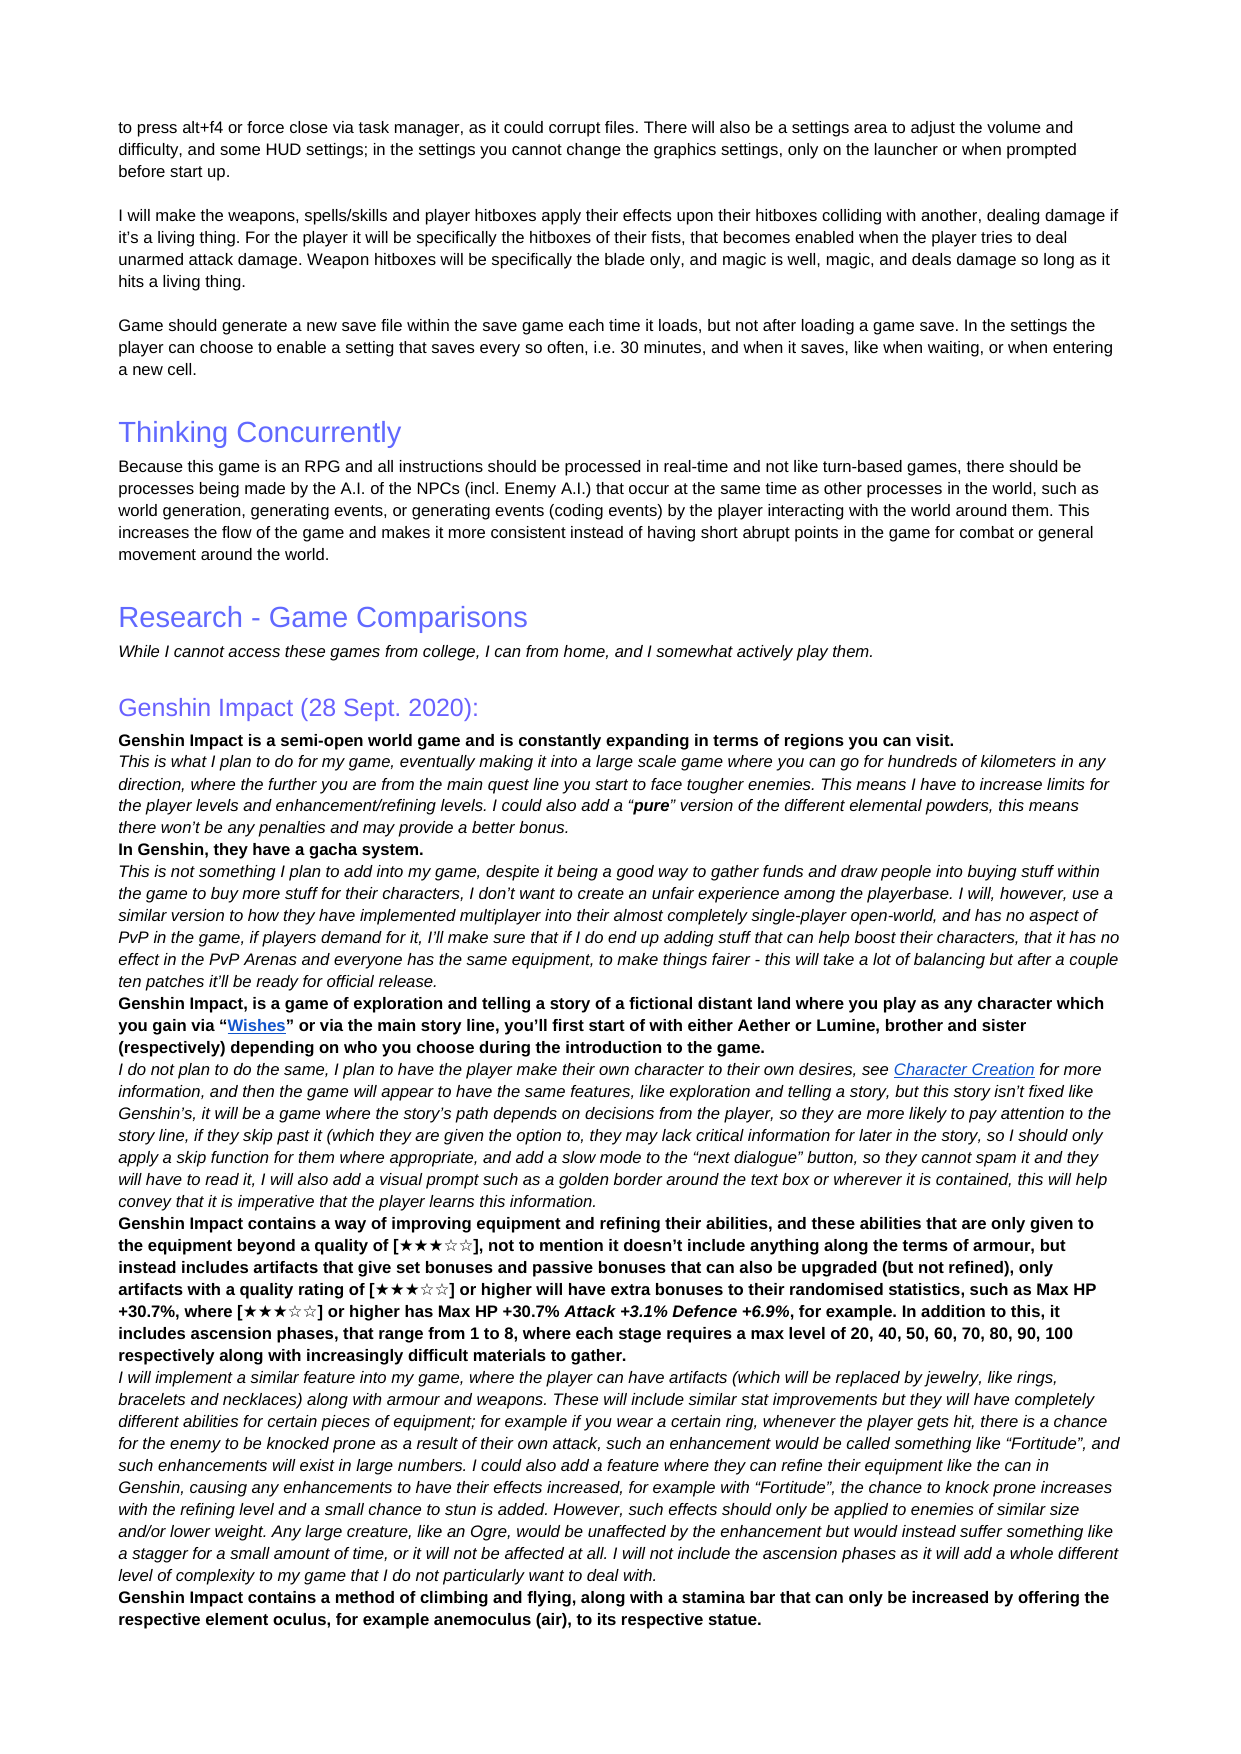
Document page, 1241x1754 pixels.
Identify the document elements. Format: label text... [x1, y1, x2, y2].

text Game should generate a new save file within the save game each time it loads, but not after loading a game save. In the settings the player can choose to enable a setting that saves every so often, i.e. 30 minutes, and when it saves, like when waiting, or when entering a new cell. [118, 316, 1122, 379]
text While I cannot access these games from college, I can from home, and I somewhat actively play them. [118, 642, 1122, 661]
text Because this game is an RPG and all instructions should be processed in real-time and not like turn-based games, there should be processes being made by the A.I. of the NPCs (incl. Enemy A.I.) that occur at the same time as other processes in the world, such as world generation, generating events, or generating events (coding events) by the player interacting with the world around them. This increases the flow of the game and makes it more consistent instead of having short abrupt points in the game for combat or general movement around the world. [118, 457, 1122, 564]
subtitle Genshin Impact (28 Sept. 2020): [118, 693, 1122, 722]
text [118, 730, 1122, 1629]
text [118, 118, 1122, 181]
subtitle Research - Game Comparisons [118, 600, 1122, 634]
subtitle Thinking Concurrently [118, 415, 1122, 449]
text I will make the weapons, spells/skills and player hitboxes apply their effects upon their hitboxes colliding with another, dealing damage if it’s a living thing. For the player it will be specifically the hitboxes of their fists, that becomes enabled when the player tries to deal unarmed attack damage. Weapon hitboxes will be specifically the blade only, and magic is well, magic, and deals damage so long as it hits a living thing. [118, 206, 1122, 291]
